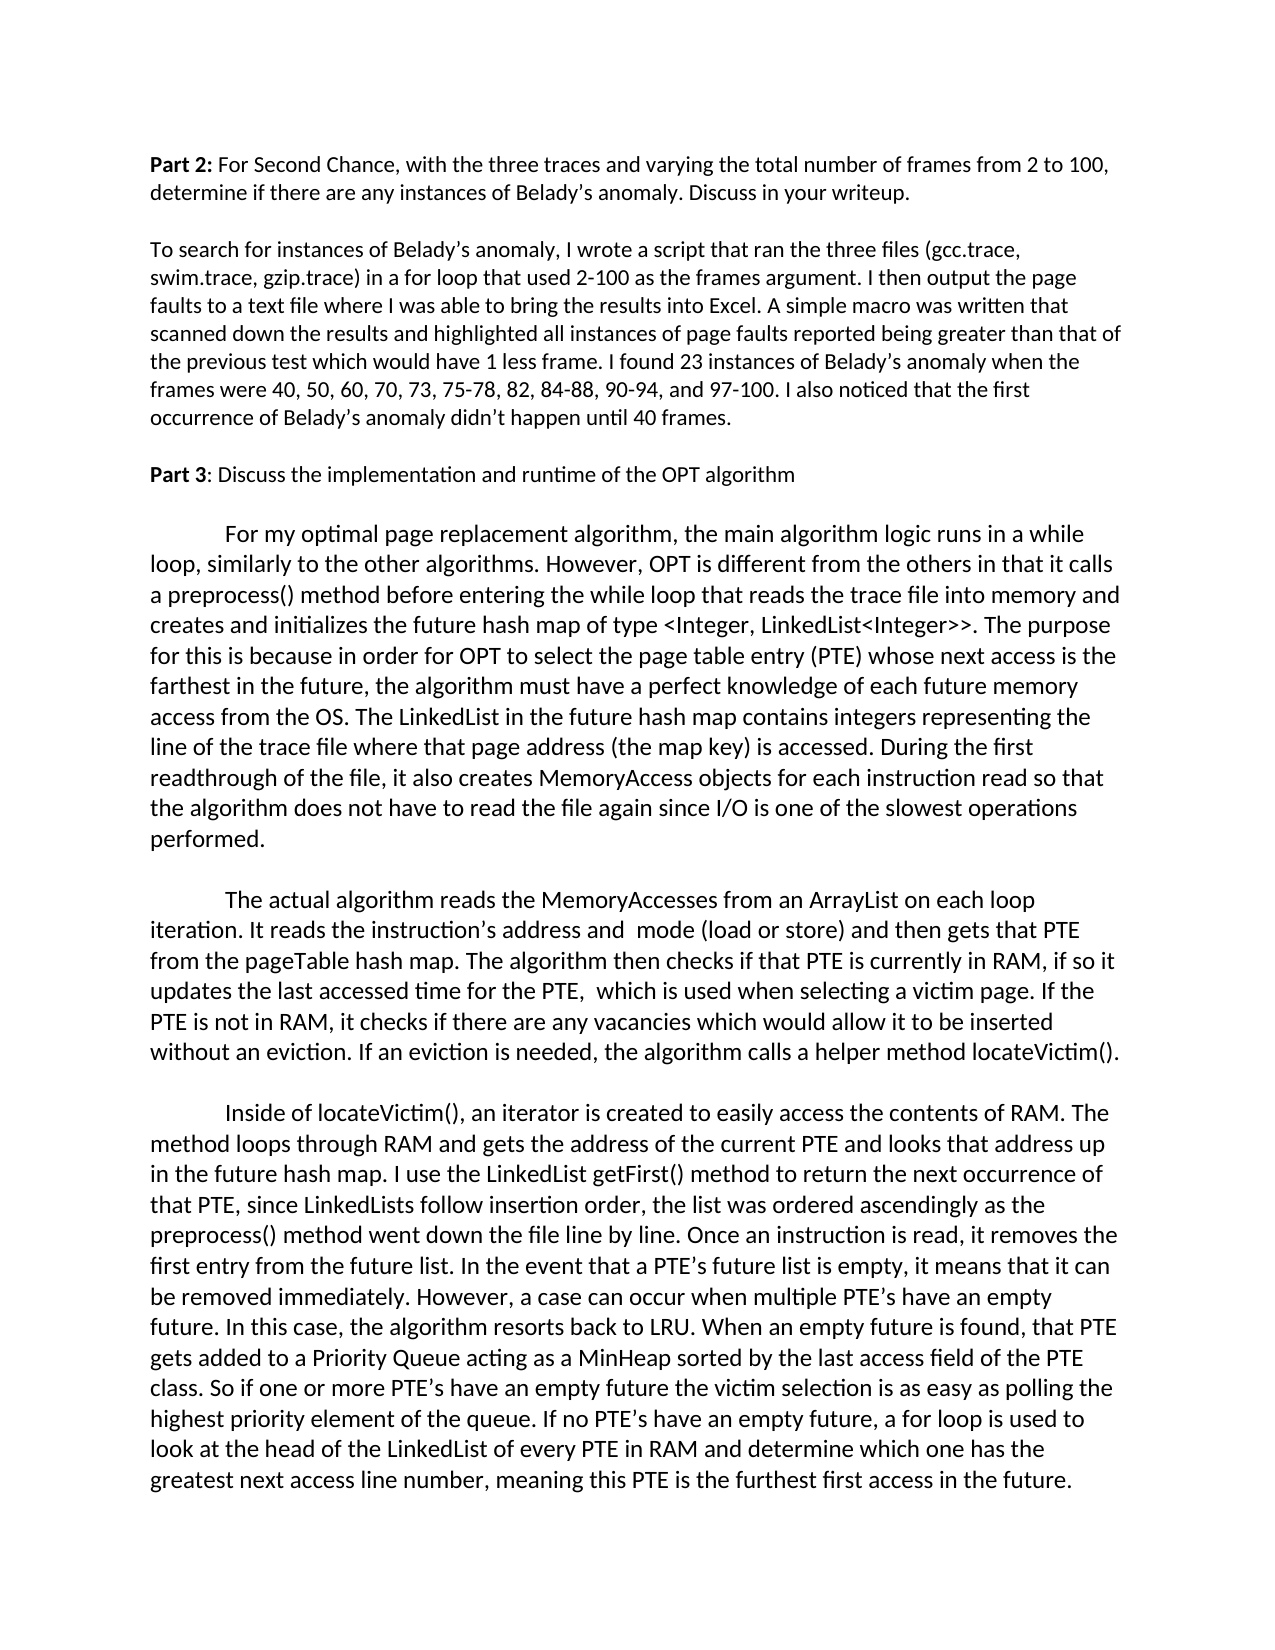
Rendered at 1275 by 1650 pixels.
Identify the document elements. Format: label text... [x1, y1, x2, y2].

text The actual algorithm reads the MemoryAccesses from an ArrayList on each loop iteration. It reads the instruction’s address and mode (load or store) and then gets that PTE from the pageTable hash map. The algorithm then checks if that PTE is currently in RAM, if so it updates the last accessed time for the PTE, which is used when selecting a victim page. If the PTE is not in RAM, it checks if there are any vacancies which would allow it to be inserted without an eviction. If an eviction is needed, the algorithm calls a helper method locateVictim(). [150, 884, 1125, 1067]
text Inside of locateVictim(), an iterator is created to easily access the contents of RAM. The method loops through RAM and gets the address of the current PTE and looks that address up in the future hash map. I use the LinkedList getFirst() method to return the next occurrence of that PTE, since LinkedLists follow insertion order, the list was ordered ascendingly as the preprocess() method went down the file line by line. Once an instruction is read, it removes the first entry from the future list. In the event that a PTE’s future list is empty, it means that it can be removed immediately. However, a case can occur when multiple PTE’s have an empty future. In this case, the algorithm resorts back to LRU. When an empty future is found, that PTE gets added to a Priority Queue acting as a MinHeap sorted by the last access field of the PTE class. So if one or more PTE’s have an empty future the victim selection is as easy as polling the highest priority element of the queue. If no PTE’s have an empty future, a for loop is used to look at the head of the LinkedList of every PTE in RAM and determine which one has the greatest next access line number, meaning this PTE is the furthest first access in the future. [150, 1098, 1125, 1494]
text For my optimal page replacement algorithm, the main algorithm logic runs in a while loop, similarly to the other algorithms. However, OPT is different from the others in that it calls a preprocess() method before entering the while loop that reads the trace file into memory and creates and initializes the future hash map of type <Integer, LinkedList<Integer>>. The purpose for this is because in order for OPT to select the page table entry (PTE) whose next access is the farthest in the future, the algorithm must have a perfect knowledge of each future memory access from the OS. The LinkedList in the future hash map contains integers representing the line of the trace file where that page address (the map key) is accessed. During the first readthrough of the file, it also creates MemoryAccess objects for each instruction read so that the algorithm does not have to read the file again since I/O is one of the slowest operations performed. [150, 518, 1125, 853]
text To search for instances of Belady’s anomaly, I wrote a script that ran the three files (gcc.trace, swim.trace, gzip.trace) in a for loop that used 2-100 as the frames argument. I then output the page faults to a text file where I was able to bring the results into Excel. A simple macro was written that scanned down the results and highlighted all instances of page faults reported being greater than that of the previous test which would have 1 less frame. I found 23 instances of Belady’s anomaly when the frames were 40, 50, 60, 70, 73, 75-78, 82, 84-88, 90-94, and 97-100. I also noticed that the first occurrence of Belady’s anomaly didn’t happen until 40 frames. [150, 235, 1125, 431]
text Part 3: Discuss the implementation and runtime of the OPT algorithm [150, 461, 1125, 488]
text Part 2: For Second Chance, with the three traces and varying the total number of frames from 2 to 100, determine if there are any instances of Belady’s anomaly. Discuss in your writeup. [150, 150, 1125, 206]
